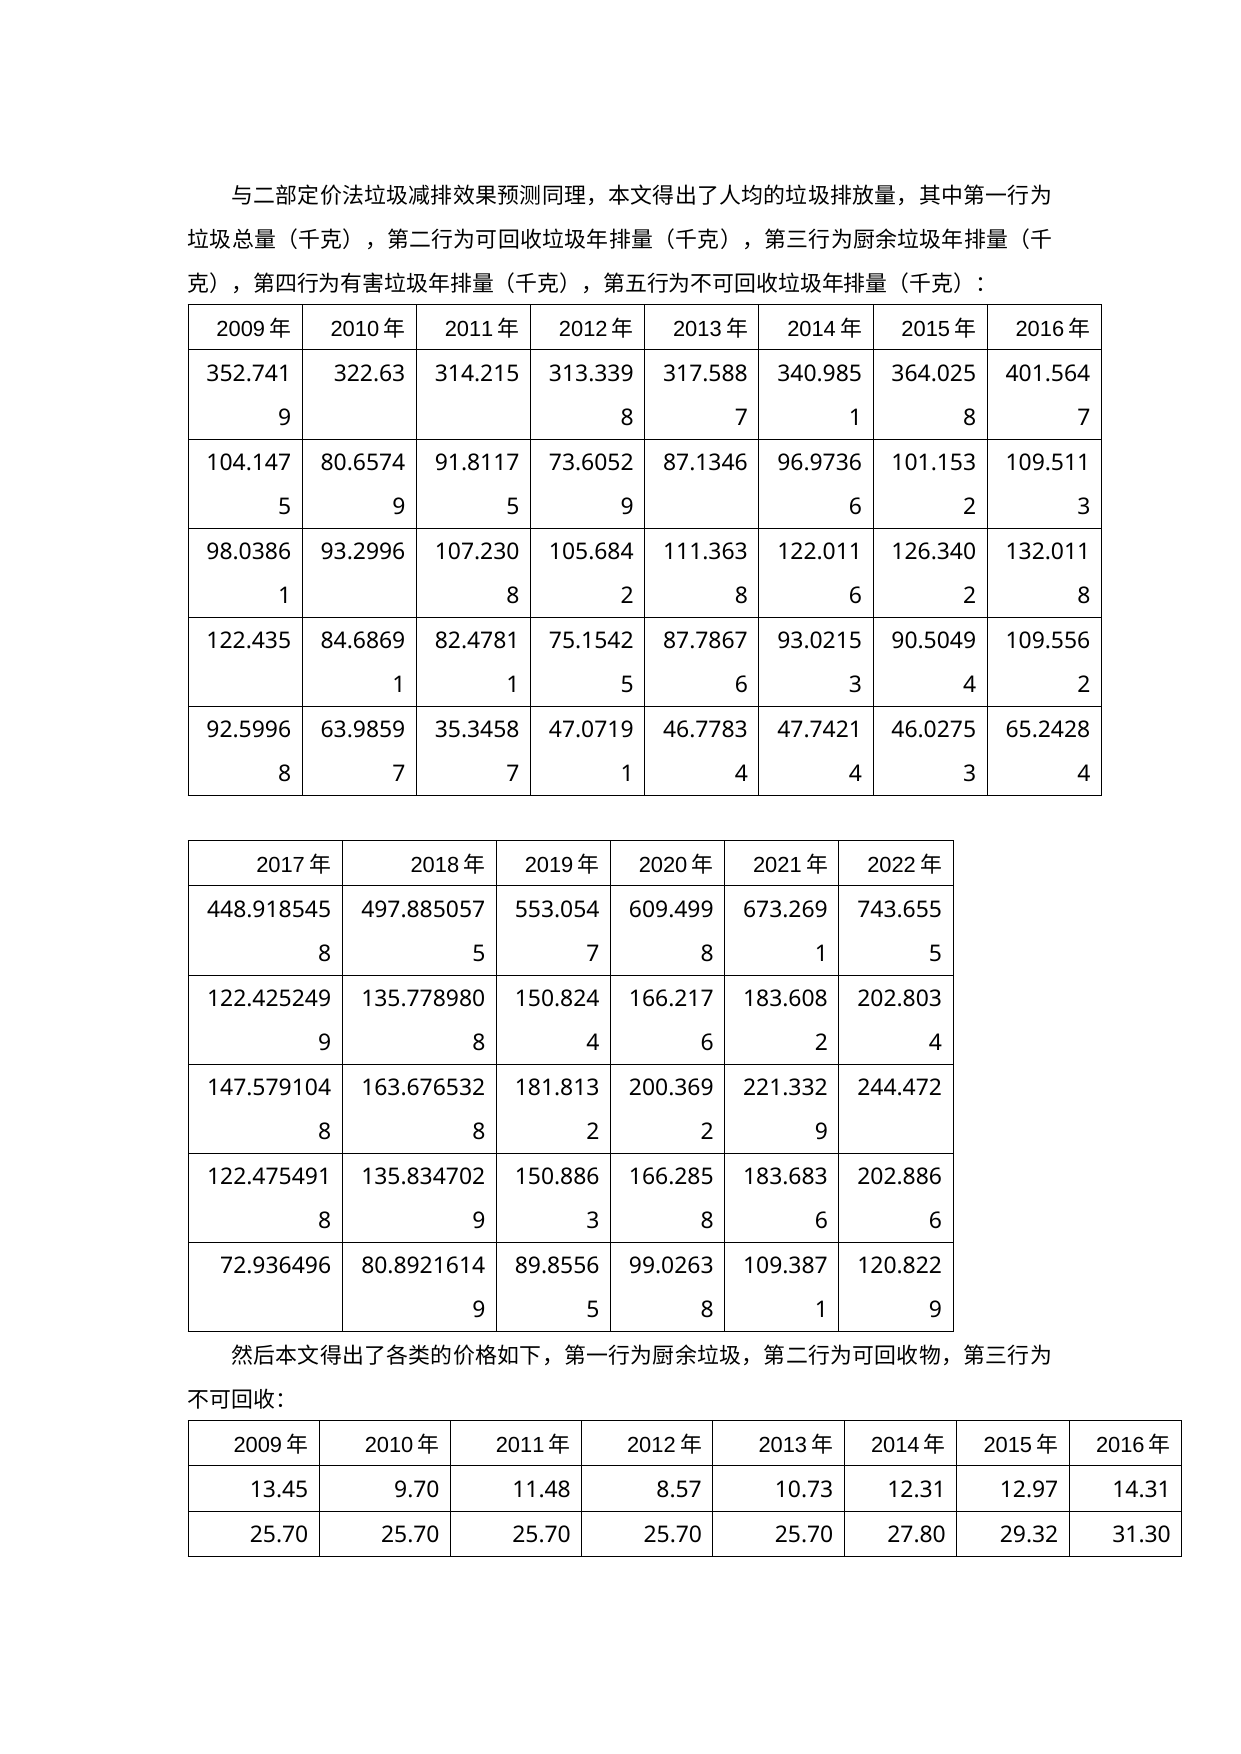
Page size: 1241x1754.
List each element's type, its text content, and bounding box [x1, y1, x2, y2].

table_cell 120.8229 [839, 1243, 953, 1331]
table_cell 109.5113 [988, 440, 1101, 528]
table_cell 313.3398 [531, 350, 644, 438]
table_cell 46.02753 [874, 707, 987, 795]
table_cell 65.24284 [988, 707, 1101, 795]
table_cell 105.6842 [531, 529, 644, 617]
table_cell 166.2858 [611, 1154, 724, 1242]
table_cell 31.30 [1070, 1512, 1181, 1556]
table_header 2010年 [303, 305, 416, 349]
table_cell 150.8244 [497, 976, 610, 1064]
table_cell 122.0116 [759, 529, 873, 617]
table_header 2013年 [645, 305, 758, 349]
table_cell 84.68691 [303, 618, 416, 706]
table_header 2012年 [582, 1421, 712, 1465]
table_cell 12.97 [957, 1466, 1069, 1511]
table_cell 27.80 [845, 1512, 956, 1556]
table_cell 10.73 [713, 1466, 844, 1511]
table_cell 448.9185458 [189, 886, 342, 974]
table_header 2016年 [1070, 1421, 1181, 1465]
table_header 2012年 [531, 305, 644, 349]
table_cell 183.6082 [725, 976, 838, 1064]
table_cell 73.60529 [531, 440, 644, 528]
table_cell 553.0547 [497, 886, 610, 974]
table_header 2014年 [759, 305, 873, 349]
table_cell 202.8866 [839, 1154, 953, 1242]
table_header 2016年 [988, 305, 1101, 349]
table_cell 12.31 [845, 1466, 956, 1511]
table_cell 92.59968 [189, 707, 302, 795]
table_header 2022年 [839, 841, 953, 885]
table_cell 200.3692 [611, 1065, 724, 1153]
table_cell 72.936496 [189, 1243, 342, 1331]
table_cell 183.6836 [725, 1154, 838, 1242]
table_header 2014年 [845, 1421, 956, 1465]
table_cell 107.2308 [417, 529, 530, 617]
table_header 2009年 [189, 305, 302, 349]
table_header 2018年 [343, 841, 496, 885]
table_cell 401.5647 [988, 350, 1101, 438]
table_cell 364.0258 [874, 350, 987, 438]
table_cell 96.97366 [759, 440, 873, 528]
table_cell 90.50494 [874, 618, 987, 706]
text 与二部定价法垃圾减排效果预测同理，本文得出了人均的垃圾排放量，其中第一行为垃圾总量（千克），第二行为可回收垃圾年排量（千克），第三行为厨余垃圾年排量（千克），第四行为有害垃圾年排量（千克），第五行为不可回收垃圾年排量（千克）： [187, 172, 1053, 304]
table_cell 122.4252499 [189, 976, 342, 1064]
table_cell 352.7419 [189, 350, 302, 438]
table_cell 99.02638 [611, 1243, 724, 1331]
table_cell 132.0118 [988, 529, 1101, 617]
table_cell 25.70 [320, 1512, 450, 1556]
table_header 2015年 [957, 1421, 1069, 1465]
table_cell 25.70 [713, 1512, 844, 1556]
table_cell 93.2996 [303, 529, 416, 617]
text 然后本文得出了各类的价格如下，第一行为厨余垃圾，第二行为可回收物，第三行为不可回收： [187, 1332, 1053, 1420]
table_cell 221.3329 [725, 1065, 838, 1153]
table_cell 75.15425 [531, 618, 644, 706]
table_cell 13.45 [189, 1466, 319, 1511]
table_cell 87.78676 [645, 618, 758, 706]
table_cell 9.70 [320, 1466, 450, 1511]
table_cell 317.5887 [645, 350, 758, 438]
table_cell 80.65749 [303, 440, 416, 528]
table_header 2010年 [320, 1421, 450, 1465]
table_cell 150.8863 [497, 1154, 610, 1242]
table_cell 47.07191 [531, 707, 644, 795]
table_cell 25.70 [189, 1512, 319, 1556]
table_cell 135.7789808 [343, 976, 496, 1064]
table_cell 497.8850575 [343, 886, 496, 974]
table_header 2013年 [713, 1421, 844, 1465]
table_cell 673.2691 [725, 886, 838, 974]
table_cell 29.32 [957, 1512, 1069, 1556]
table_cell 109.3871 [725, 1243, 838, 1331]
table_cell 98.03861 [189, 529, 302, 617]
table_cell 202.8034 [839, 976, 953, 1064]
table_cell 11.48 [451, 1466, 581, 1511]
table_cell 122.435 [189, 618, 302, 706]
table_cell 743.6555 [839, 886, 953, 974]
table_cell 163.6765328 [343, 1065, 496, 1153]
table_cell 35.34587 [417, 707, 530, 795]
table_cell 181.8132 [497, 1065, 610, 1153]
table_cell 80.89216149 [343, 1243, 496, 1331]
table_cell 314.215 [417, 350, 530, 438]
table_cell 25.70 [451, 1512, 581, 1556]
table_cell 147.5791048 [189, 1065, 342, 1153]
table_cell 609.4998 [611, 886, 724, 974]
table_cell 25.70 [582, 1512, 712, 1556]
table_cell 111.3638 [645, 529, 758, 617]
table_cell 340.9851 [759, 350, 873, 438]
table_header 2011年 [451, 1421, 581, 1465]
table_header 2021年 [725, 841, 838, 885]
table_header 2009年 [189, 1421, 319, 1465]
table_cell 93.02153 [759, 618, 873, 706]
table_cell 46.77834 [645, 707, 758, 795]
table_header 2017年 [189, 841, 342, 885]
table_cell 122.4754918 [189, 1154, 342, 1242]
table_cell 82.47811 [417, 618, 530, 706]
table_cell 8.57 [582, 1466, 712, 1511]
table_cell 322.63 [303, 350, 416, 438]
table_cell 89.85565 [497, 1243, 610, 1331]
table_cell 87.1346 [645, 440, 758, 528]
table_cell 166.2176 [611, 976, 724, 1064]
table_cell 101.1532 [874, 440, 987, 528]
table_cell 14.31 [1070, 1466, 1181, 1511]
table_cell 47.74214 [759, 707, 873, 795]
table_cell 126.3402 [874, 529, 987, 617]
table_cell 63.98597 [303, 707, 416, 795]
table_cell 135.8347029 [343, 1154, 496, 1242]
table_cell 109.5562 [988, 618, 1101, 706]
table_cell 91.81175 [417, 440, 530, 528]
table_cell 104.1475 [189, 440, 302, 528]
table_header 2019年 [497, 841, 610, 885]
table_cell 244.472 [839, 1065, 953, 1153]
table_header 2011年 [417, 305, 530, 349]
table_header 2015年 [874, 305, 987, 349]
table_header 2020年 [611, 841, 724, 885]
